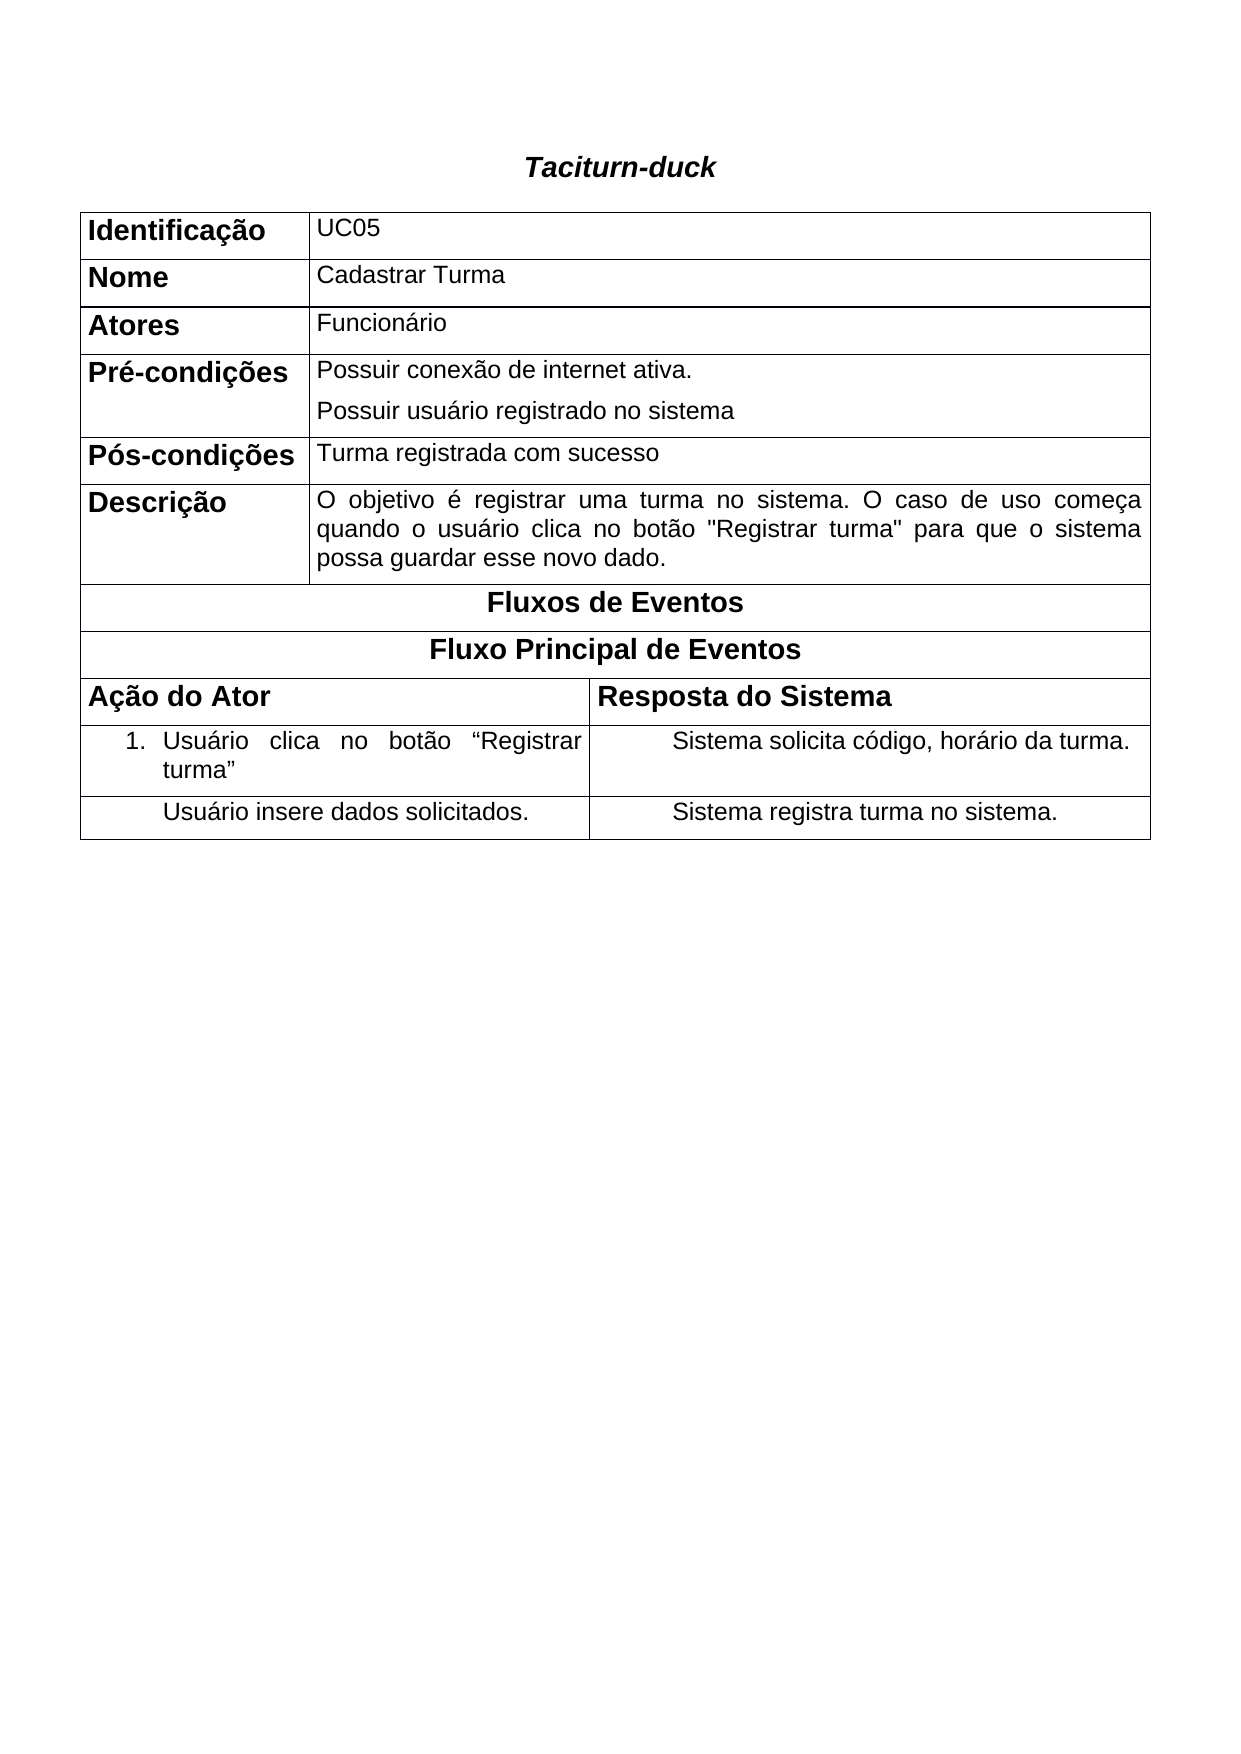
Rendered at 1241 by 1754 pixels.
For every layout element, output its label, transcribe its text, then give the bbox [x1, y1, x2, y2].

table_cell O objetivo é registrar uma turma no sistema. O caso de uso começa quando o usuário clica no botão "Registrar turma" para que o sistema possa guardar esse novo dado. [310, 485, 1150, 584]
table_cell Usuário insere dados solicitados. [81, 797, 589, 838]
table_cell Pós-condições [81, 438, 309, 484]
table_cell Resposta do Sistema [590, 679, 1150, 725]
table_header Identificação [81, 213, 309, 259]
table_cell Sistema registra turma no sistema. [590, 797, 1150, 838]
table_cell Possuir conexão de internet ativa. Possuir usuário registrado no sistema [310, 355, 1150, 437]
table_cell Descrição [81, 485, 309, 584]
table_cell Pré-condições [81, 355, 309, 437]
table_cell Turma registrada com sucesso [310, 438, 1150, 484]
table_header UC05 [310, 213, 1150, 259]
table_cell Atores [81, 308, 309, 353]
table_cell Ação do Ator [81, 679, 589, 725]
table_cell Sistema solicita código, horário da turma. [590, 726, 1150, 796]
table_cell Funcionário [310, 308, 1150, 353]
table_cell Nome [81, 260, 309, 306]
table_cell Cadastrar Turma [310, 260, 1150, 306]
table_cell Fluxos de Eventos [81, 585, 1150, 631]
table_cell Usuário clica no botão “Registrar turma” [81, 726, 589, 796]
table_cell Fluxo Principal de Eventos [81, 632, 1150, 678]
